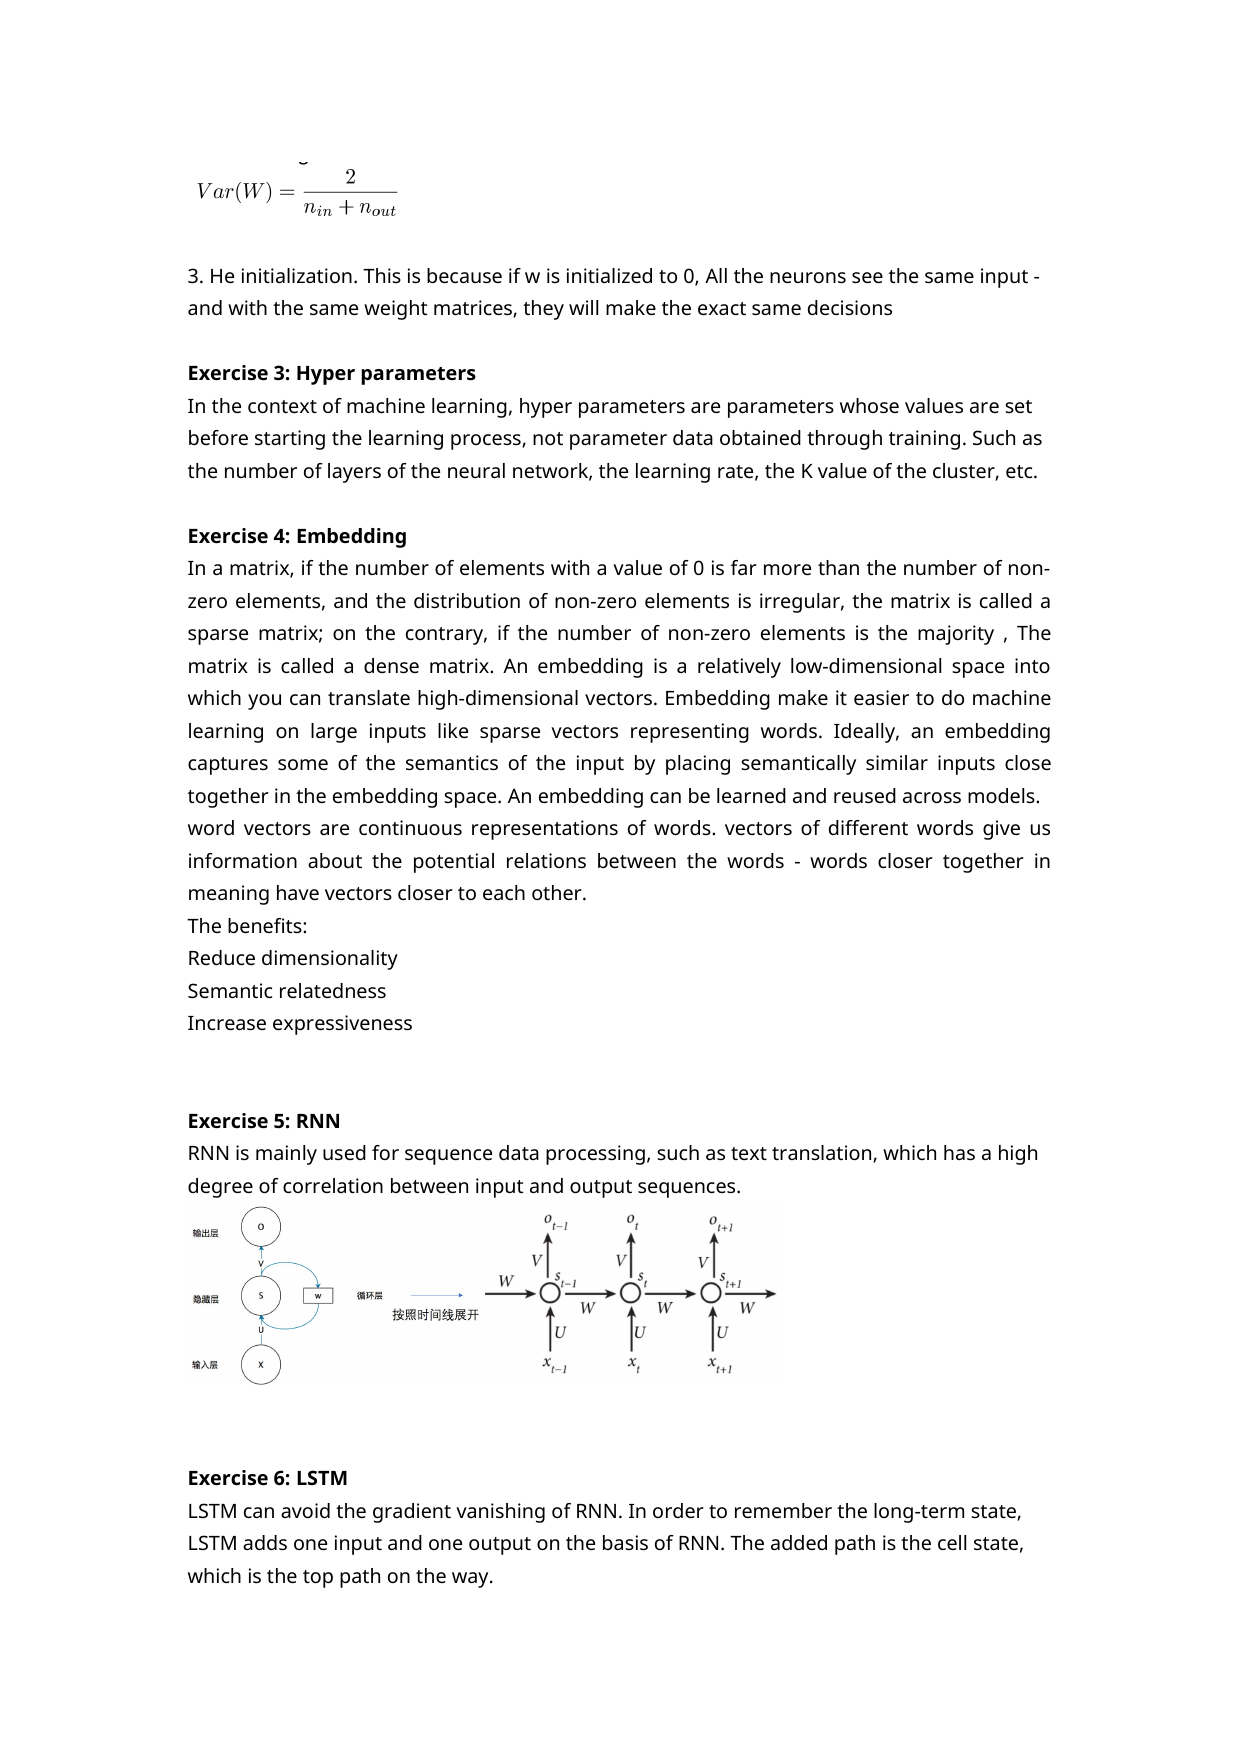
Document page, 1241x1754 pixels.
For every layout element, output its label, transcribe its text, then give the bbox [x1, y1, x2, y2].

text 3. He initialization. This is because if w is initialized to 0, All the neurons see the same input -and with the same weight matrices, they will make the exact same decisions [187, 259, 1053, 324]
text Exercise 3: Hyper parameters [187, 357, 1053, 389]
text word vectors are continuous representations of words. vectors of different words give us information about the potential relations between the words - words closer together in meaning have vectors closer to each other. [187, 812, 1053, 909]
text Increase expressiveness [187, 1007, 1053, 1072]
text LSTM can avoid the gradient vanishing of RNN. In order to remember the long-term state, LSTM adds one input and one output on the basis of RNN. The added path is the cell state, which is the top path on the way. [187, 1494, 1053, 1592]
text In a matrix, if the number of elements with a value of 0 is far more than the number of non-zero elements, and the distribution of non-zero elements is irregular, the matrix is called a sparse matrix; on the contrary, if the number of non-zero elements is the majority , The matrix is called a dense matrix. An embedding is a relatively low-dimensional space into which you can translate high-dimensional vectors. Embedding make it easier to do machine learning on large inputs like sparse vectors representing words. Ideally, an embedding captures some of the semantics of the input by placing semantically similar inputs close together in the embedding space. An embedding can be learned and reused across models. [187, 552, 1053, 812]
text Reduce dimensionality [187, 942, 1053, 974]
text RNN is mainly used for sequence data processing, such as text translation, which has a high degree of correlation between input and output sequences. [187, 1137, 1053, 1202]
text Semantic relatedness [187, 974, 1053, 1007]
picture [187, 1202, 778, 1385]
text In the context of machine learning, hyper parameters are parameters whose values are set before starting the learning process, not parameter data obtained through training. Such as the number of layers of the neural network, the learning rate, the K value of the cluster, etc. [187, 389, 1053, 487]
text Exercise 4: Embedding [187, 519, 1053, 552]
text Exercise 6: LSTM [187, 1462, 1053, 1494]
text The benefits: [187, 909, 1053, 942]
text Exercise 5: RNN [187, 1104, 1053, 1137]
picture [187, 162, 410, 229]
